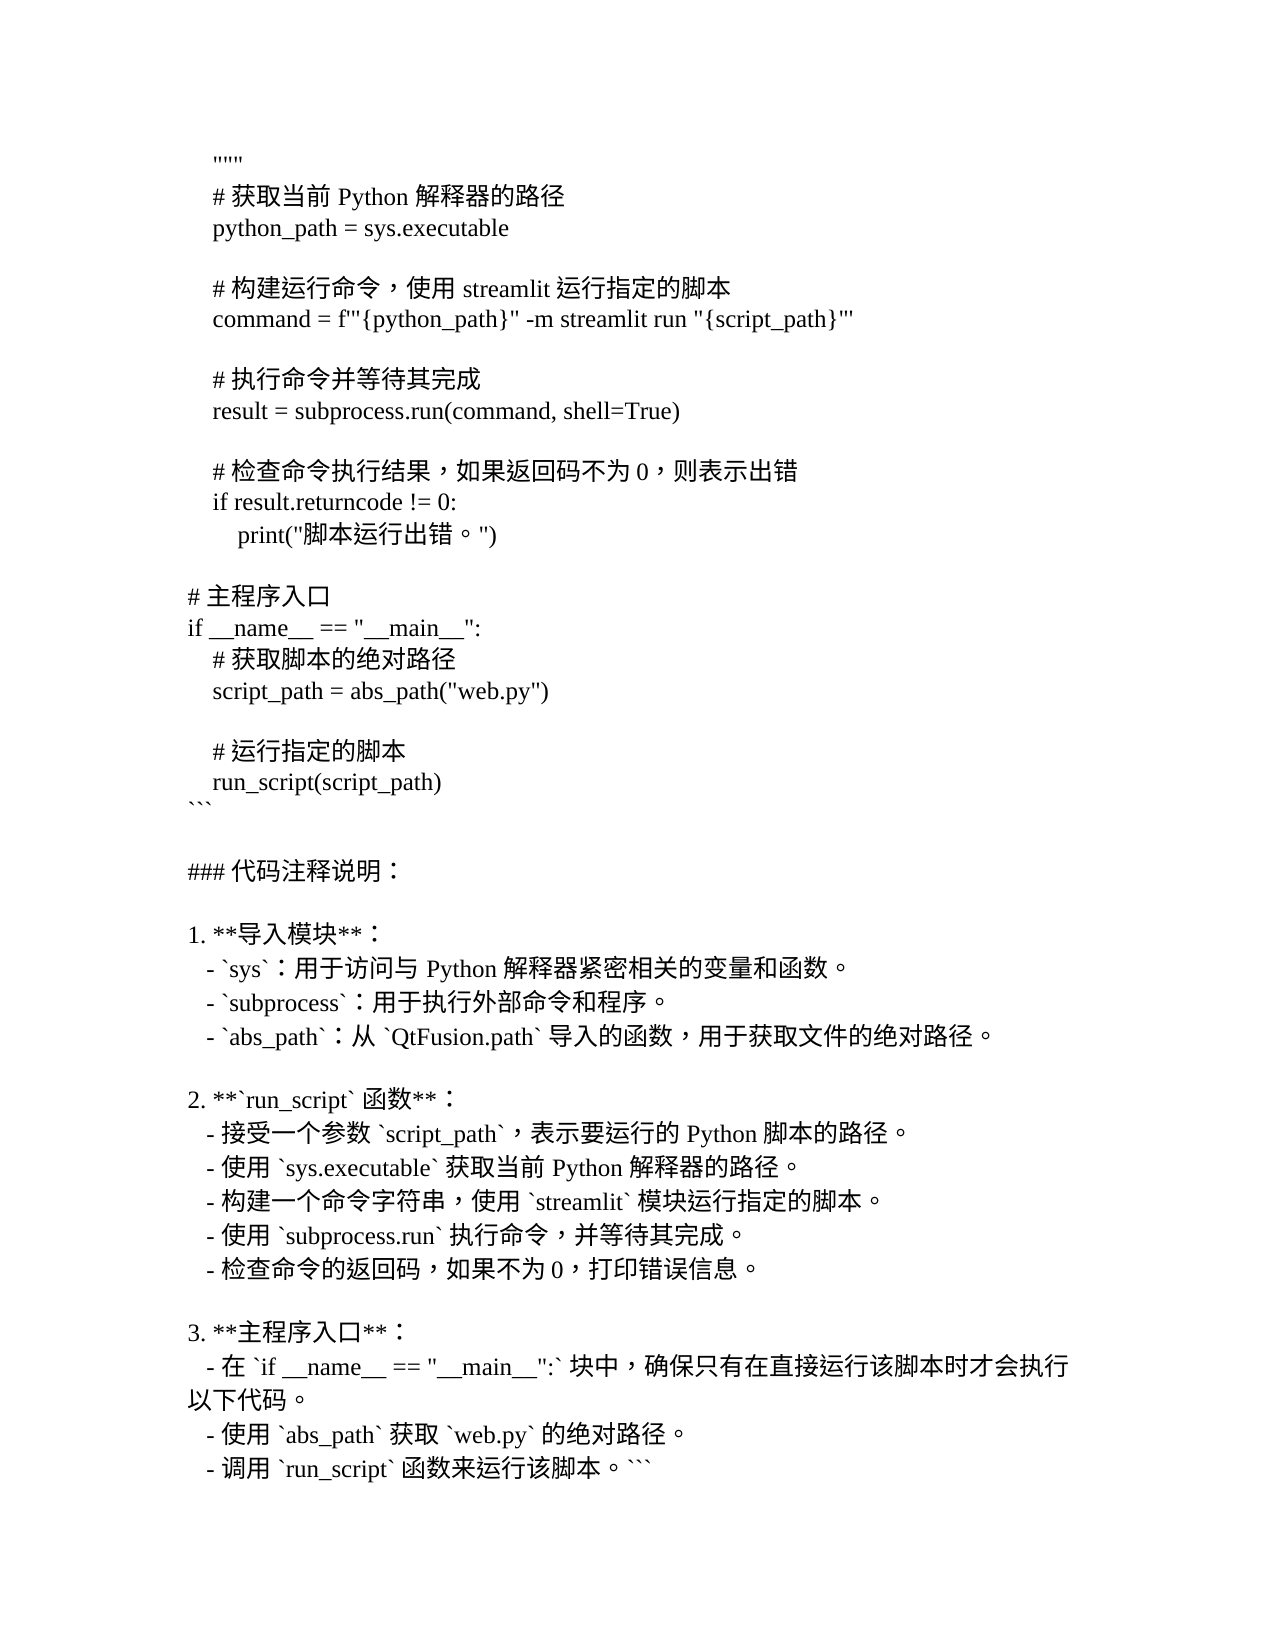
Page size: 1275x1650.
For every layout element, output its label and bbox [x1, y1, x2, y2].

text [187, 150, 1087, 1485]
